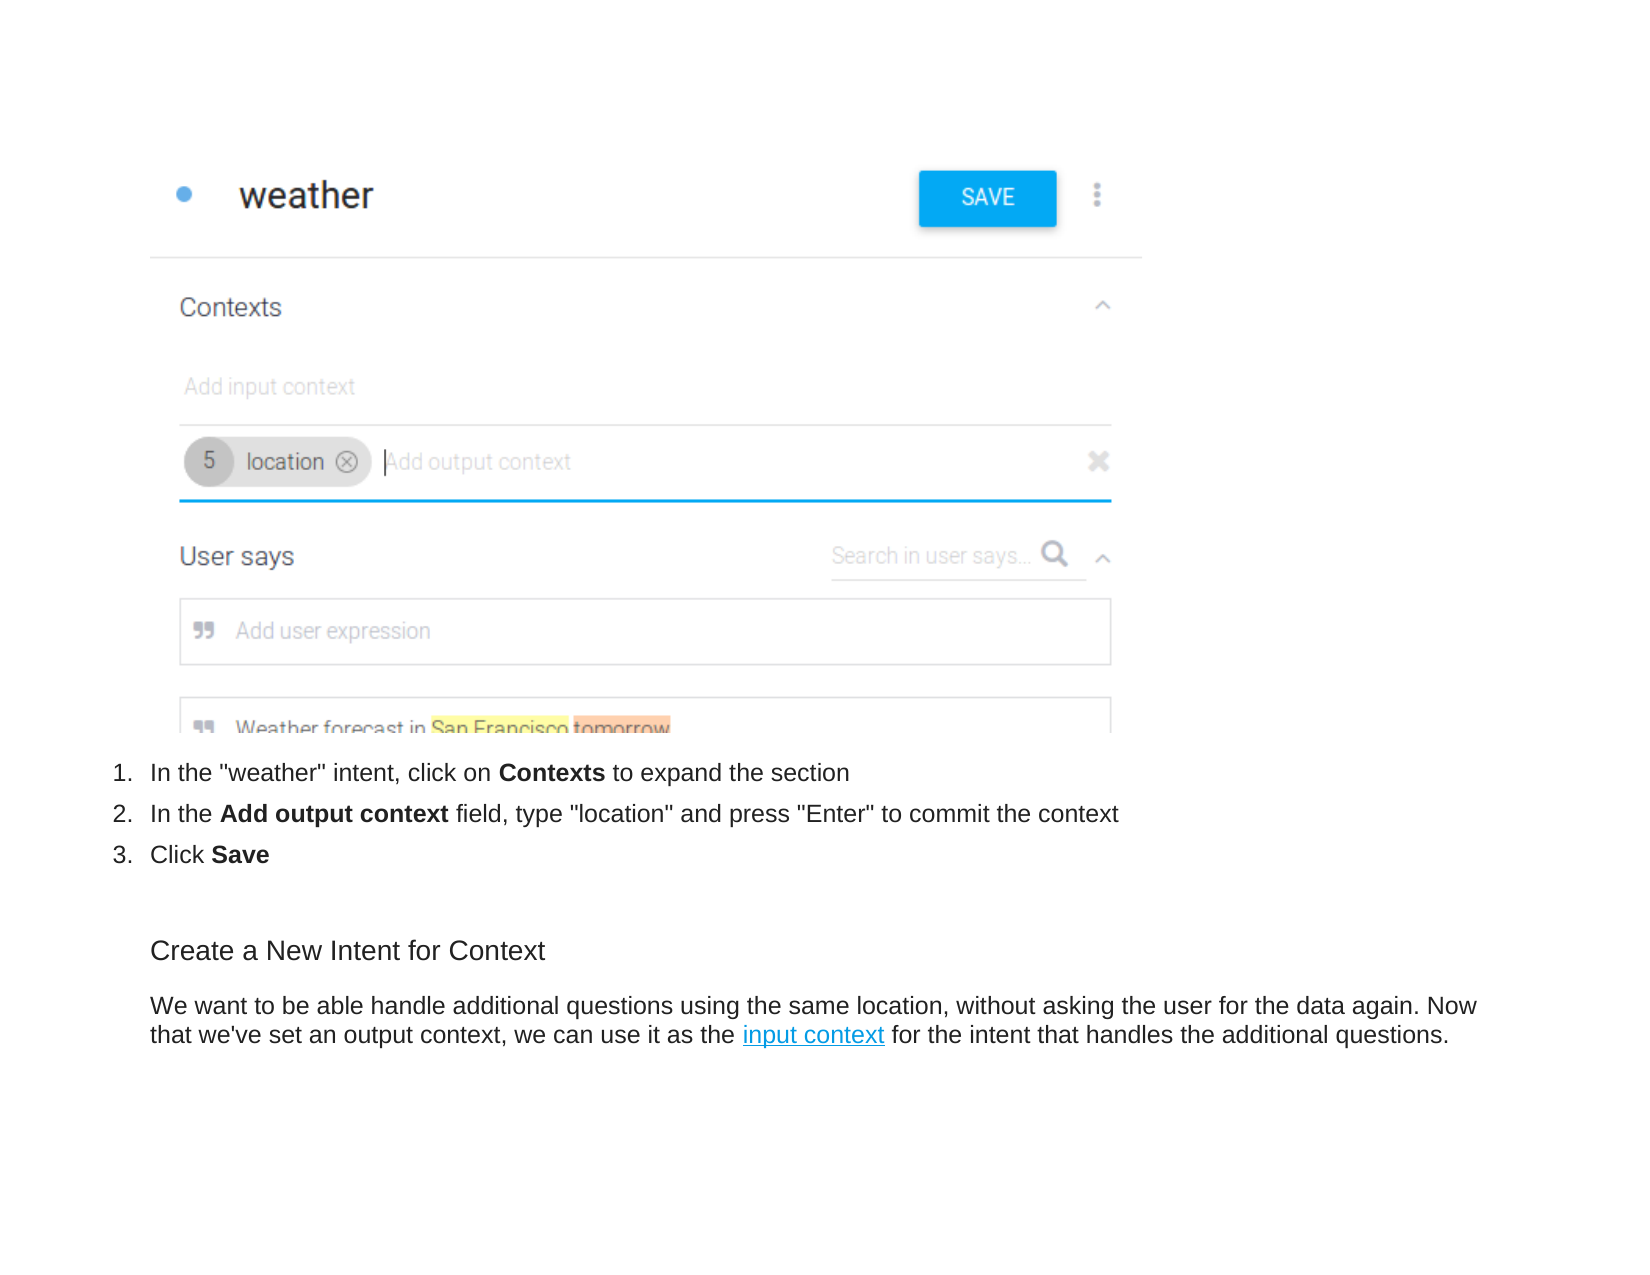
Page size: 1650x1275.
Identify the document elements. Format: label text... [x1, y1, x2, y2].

list In the "weather" intent, click on Contexts to expand the section [112, 758, 1500, 787]
list Click Save [112, 840, 1500, 869]
list In the Add output context field, type "location" and press "Enter" to commit the context [112, 799, 1500, 828]
text Create a New Intent for Context [150, 919, 1500, 966]
text We want to be able handle additional questions using the same location, without asking the user for the data again. Now that we've set an output context, we can use it as the input context for the intent that handles the additional questions. [150, 991, 1500, 1048]
picture [150, 150, 1143, 733]
